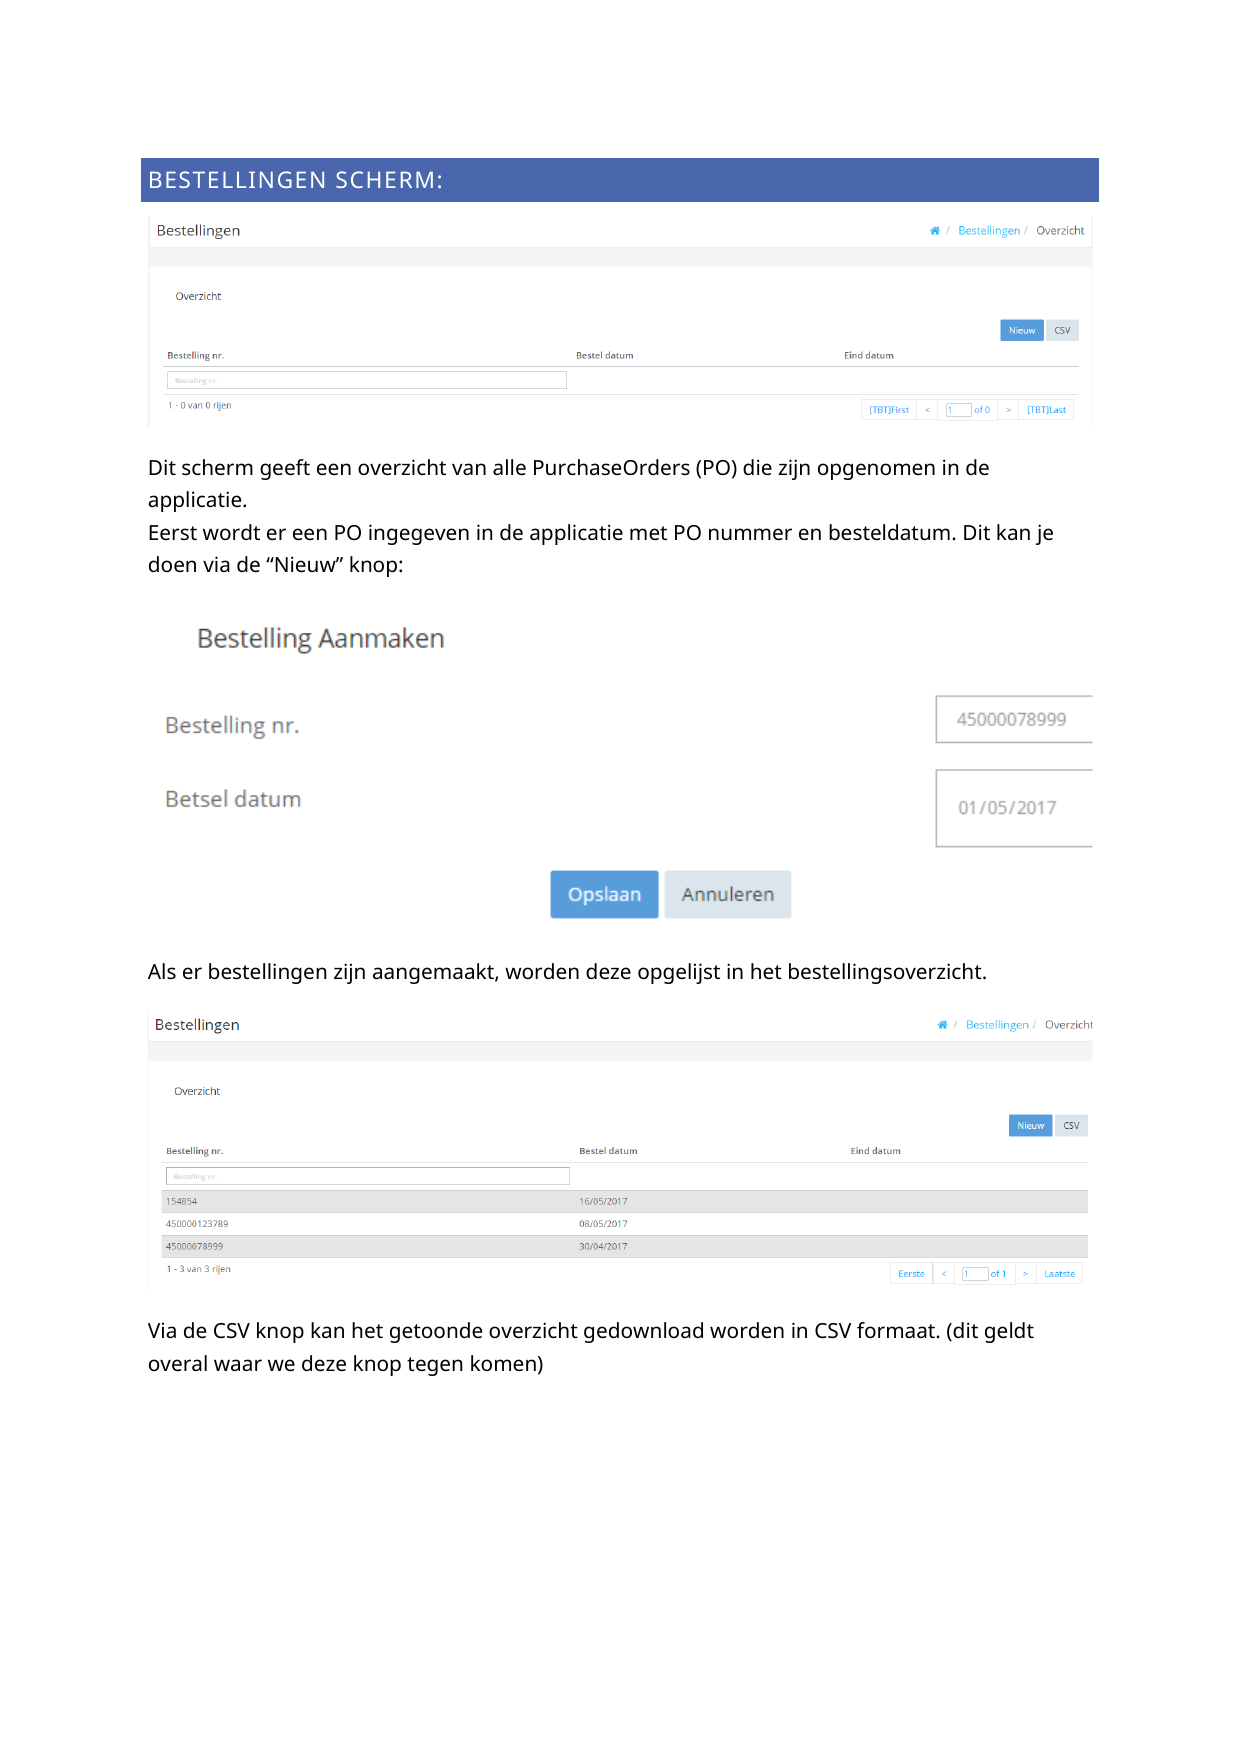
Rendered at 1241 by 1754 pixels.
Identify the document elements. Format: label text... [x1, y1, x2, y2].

picture [147, 1010, 1093, 1292]
text Dit scherm geeft een overzicht van alle PurchaseOrders (PO) die zijn opgenomen in de applicatie. Eerst wordt er een PO ingegeven in de applicatie met PO nummer en besteldatum. Dit kan je doen via de “Nieuw” knop: [148, 453, 1093, 579]
subtitle Bestellingen scherm: [148, 164, 1093, 196]
text Als er bestellingen zijn aangemaakt, worden deze opgelijst in het bestellingsoverzicht. [148, 957, 1093, 986]
picture [147, 603, 1093, 933]
text Via de CSV knop kan het getoonde overzicht gedownload worden in CSV formaat. (dit geldt overal waar we deze knop tegen komen) [148, 1316, 1093, 1377]
picture [147, 216, 1093, 428]
